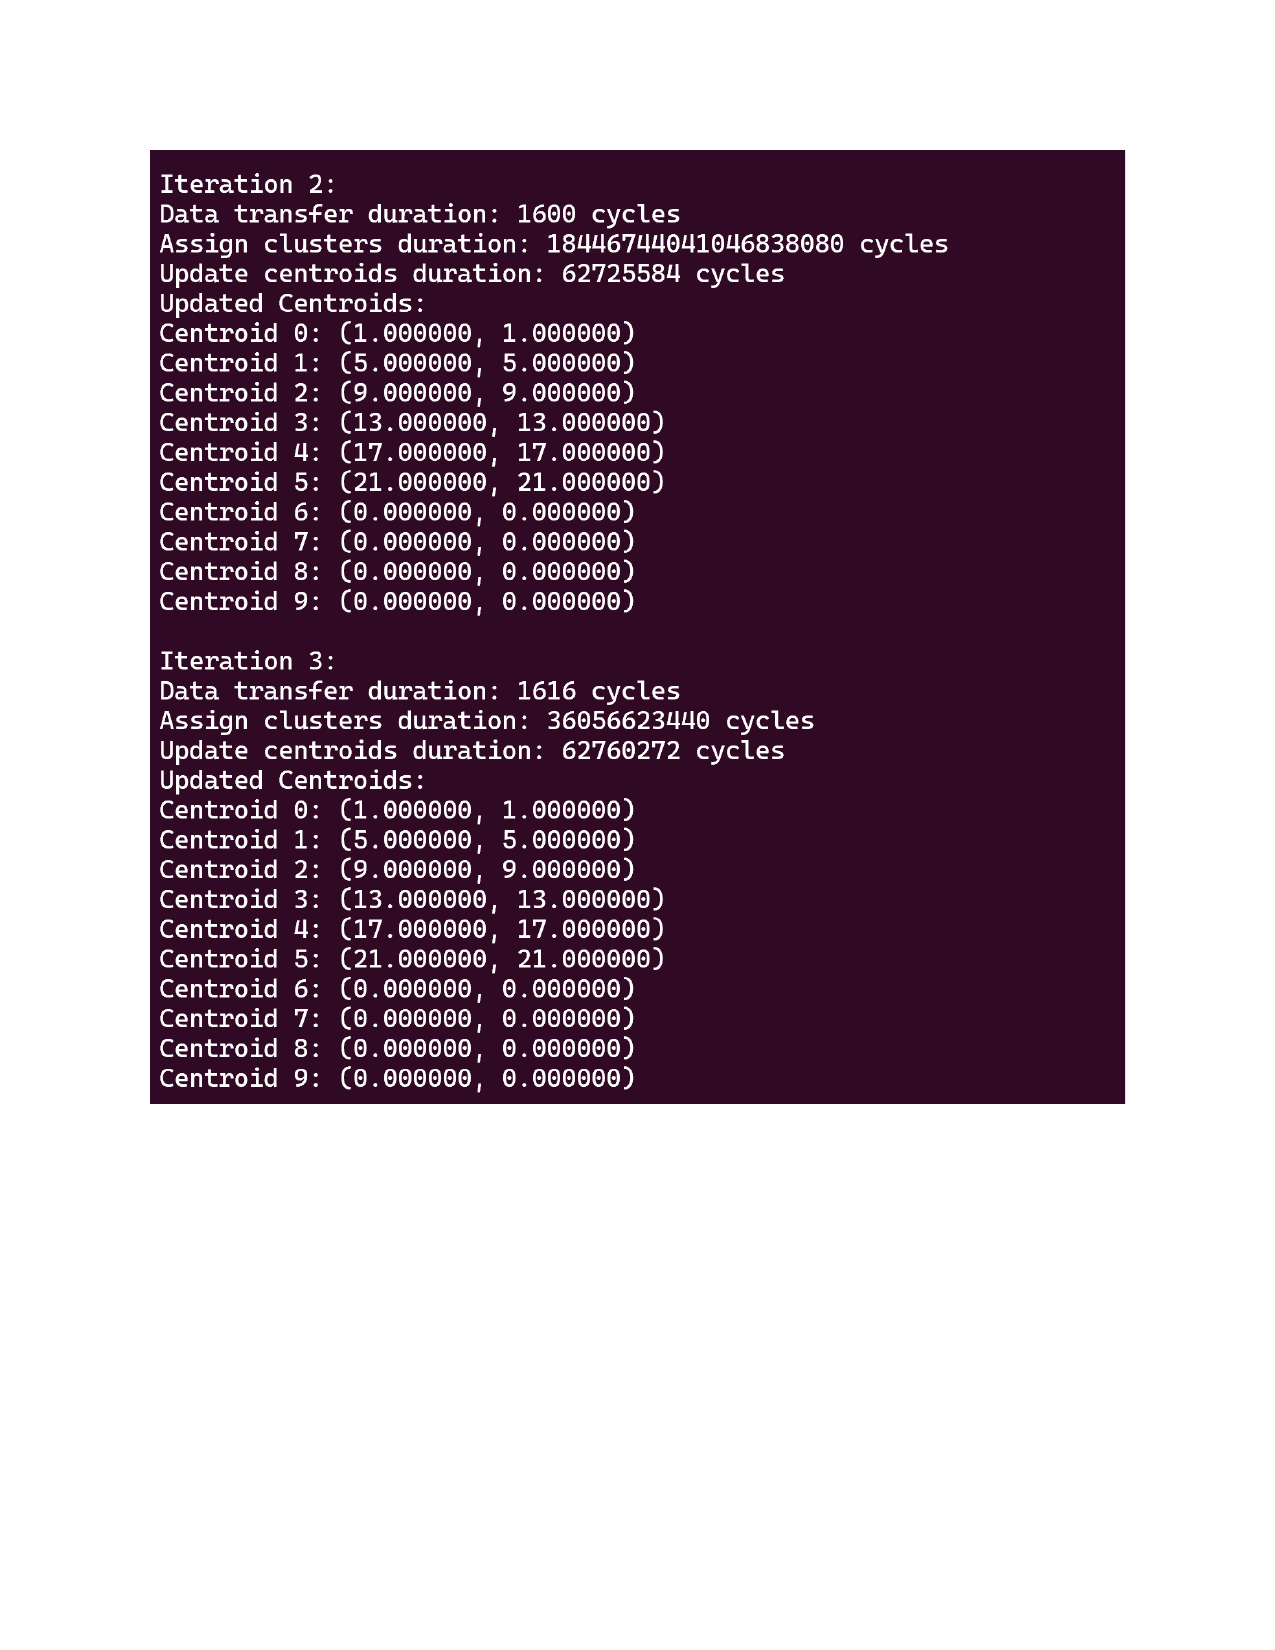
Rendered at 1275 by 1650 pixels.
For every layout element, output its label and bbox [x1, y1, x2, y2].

picture [150, 150, 1125, 1104]
